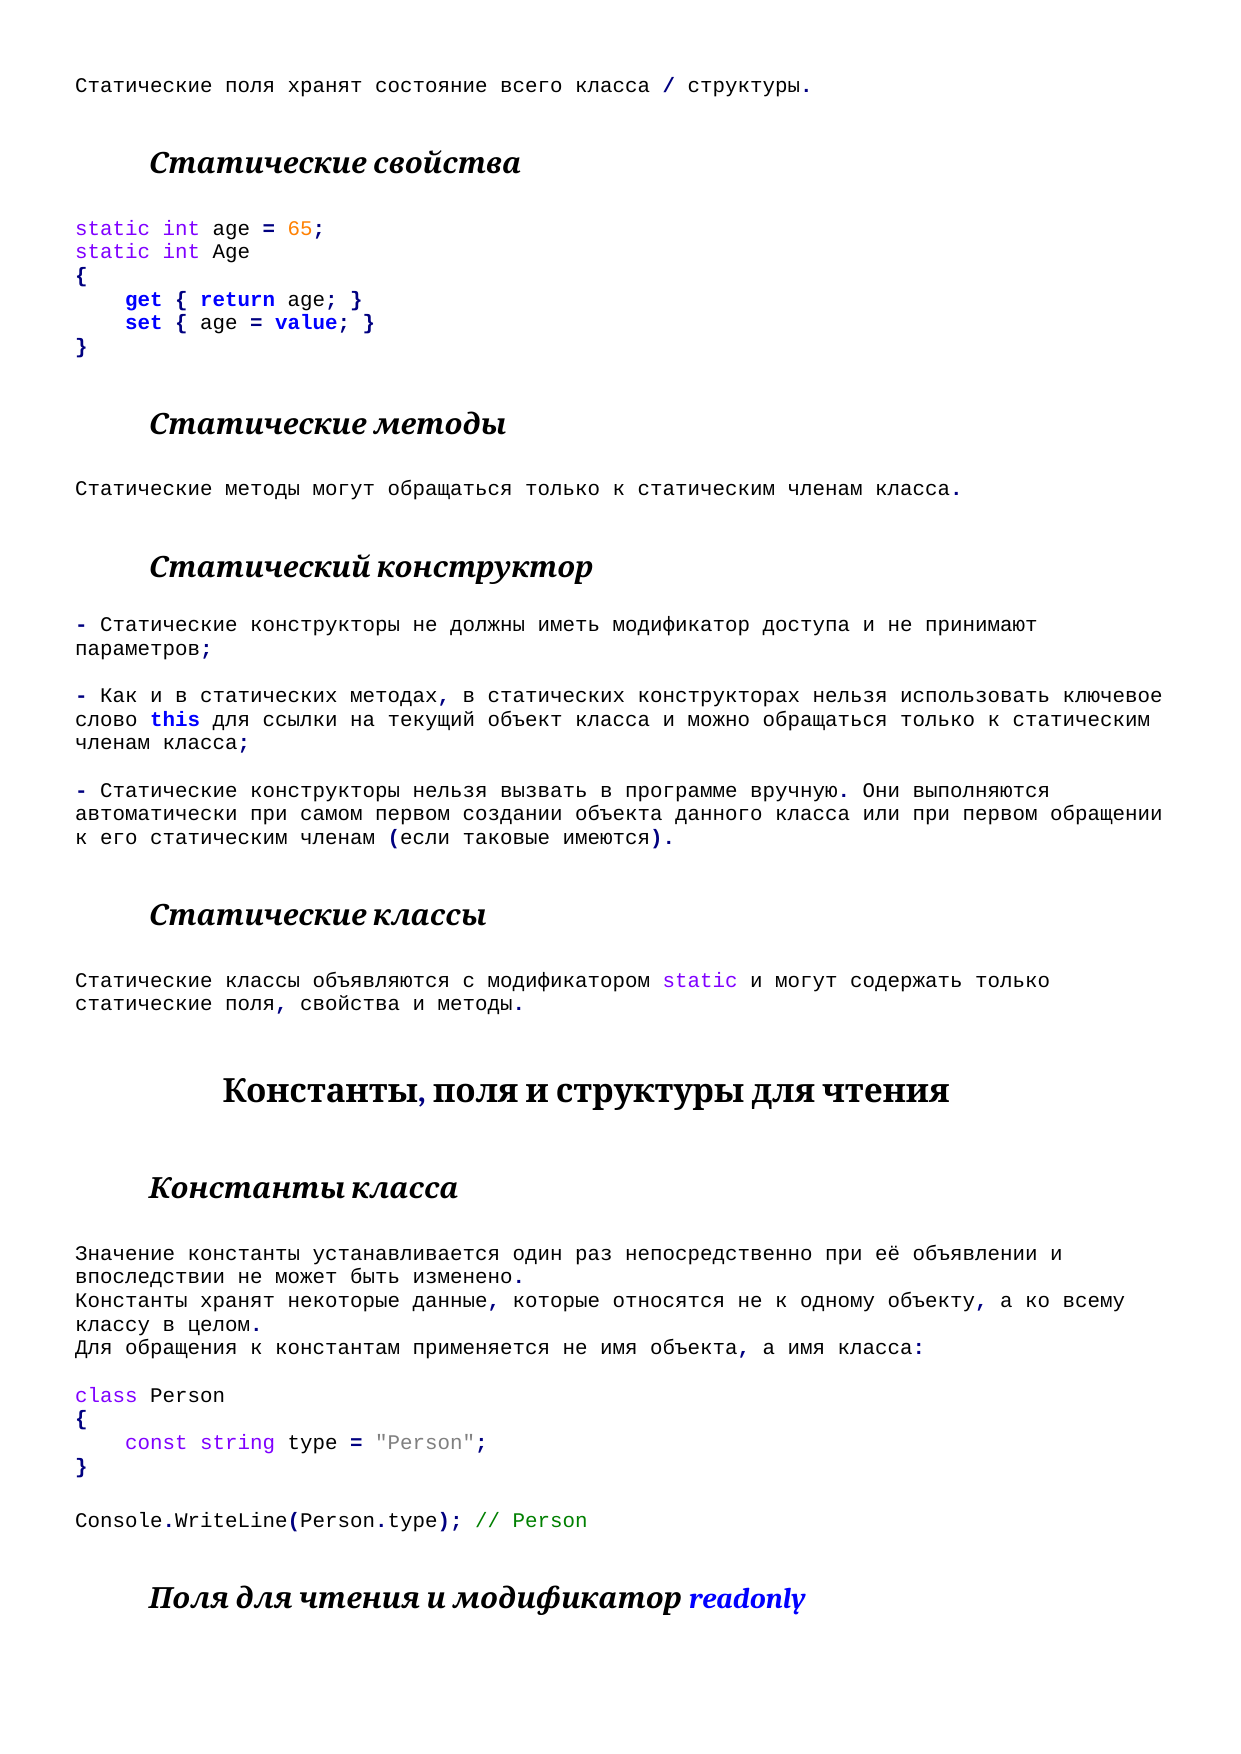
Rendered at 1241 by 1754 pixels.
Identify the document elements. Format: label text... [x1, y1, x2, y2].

text Константы хранят некоторые данные, которые относятся не к одному объекту, а ко всему классу в целом. [75, 1290, 1165, 1337]
text Для обращения к константам применяется не имя объекта, а имя класса: [75, 1337, 1165, 1361]
text { [75, 1408, 1165, 1432]
text - Как и в статических методах, в статических конструкторах нельзя использовать ключевое слово this для ссылки на текущий объект класса и можно обращаться только к статическим членам класса; [75, 685, 1165, 756]
text Статические классы объявляются с модификатором static и могут содержать только статические поля, свойства и методы. [75, 969, 1165, 1017]
text Значение константы устанавливается один раз непосредственно при её объявлении и впоследствии не может быть изменено. [75, 1243, 1165, 1290]
subtitle Статические методы [75, 408, 1165, 442]
text get { return age; } [75, 288, 1165, 312]
subtitle Константы класса [75, 1172, 1165, 1206]
text Статические поля хранят состояние всего класса / структуры. [75, 75, 1165, 99]
text static int Age [75, 241, 1165, 265]
text } [75, 1456, 1165, 1479]
subtitle Статические свойства [75, 147, 1165, 181]
text Console.WriteLine(Person.type); // Person [75, 1510, 1165, 1533]
text Статические методы могут обращаться только к статическим членам класса. [75, 478, 1165, 502]
subtitle Константы, поля и структуры для чтения [149, 1072, 1165, 1111]
subtitle Статический конструктор [75, 551, 1165, 584]
text - Статические конструкторы нельзя вызвать в программе вручную. Они выполняются автоматически при самом первом создании объекта данного класса или при первом обращении к его статическим членам (если таковые имеются). [75, 780, 1165, 851]
subtitle Статические классы [75, 899, 1165, 933]
text } [75, 336, 1165, 359]
text class Person [75, 1385, 1165, 1408]
text { [75, 265, 1165, 288]
text const string type = "Person"; [75, 1432, 1165, 1456]
text static int age = 65; [75, 218, 1165, 241]
subtitle Поля для чтения и модификатор readonly [75, 1582, 1165, 1616]
text set { age = value; } [75, 312, 1165, 336]
text - Статические конструкторы не должны иметь модификатор доступа и не принимают параметров; [75, 614, 1165, 661]
